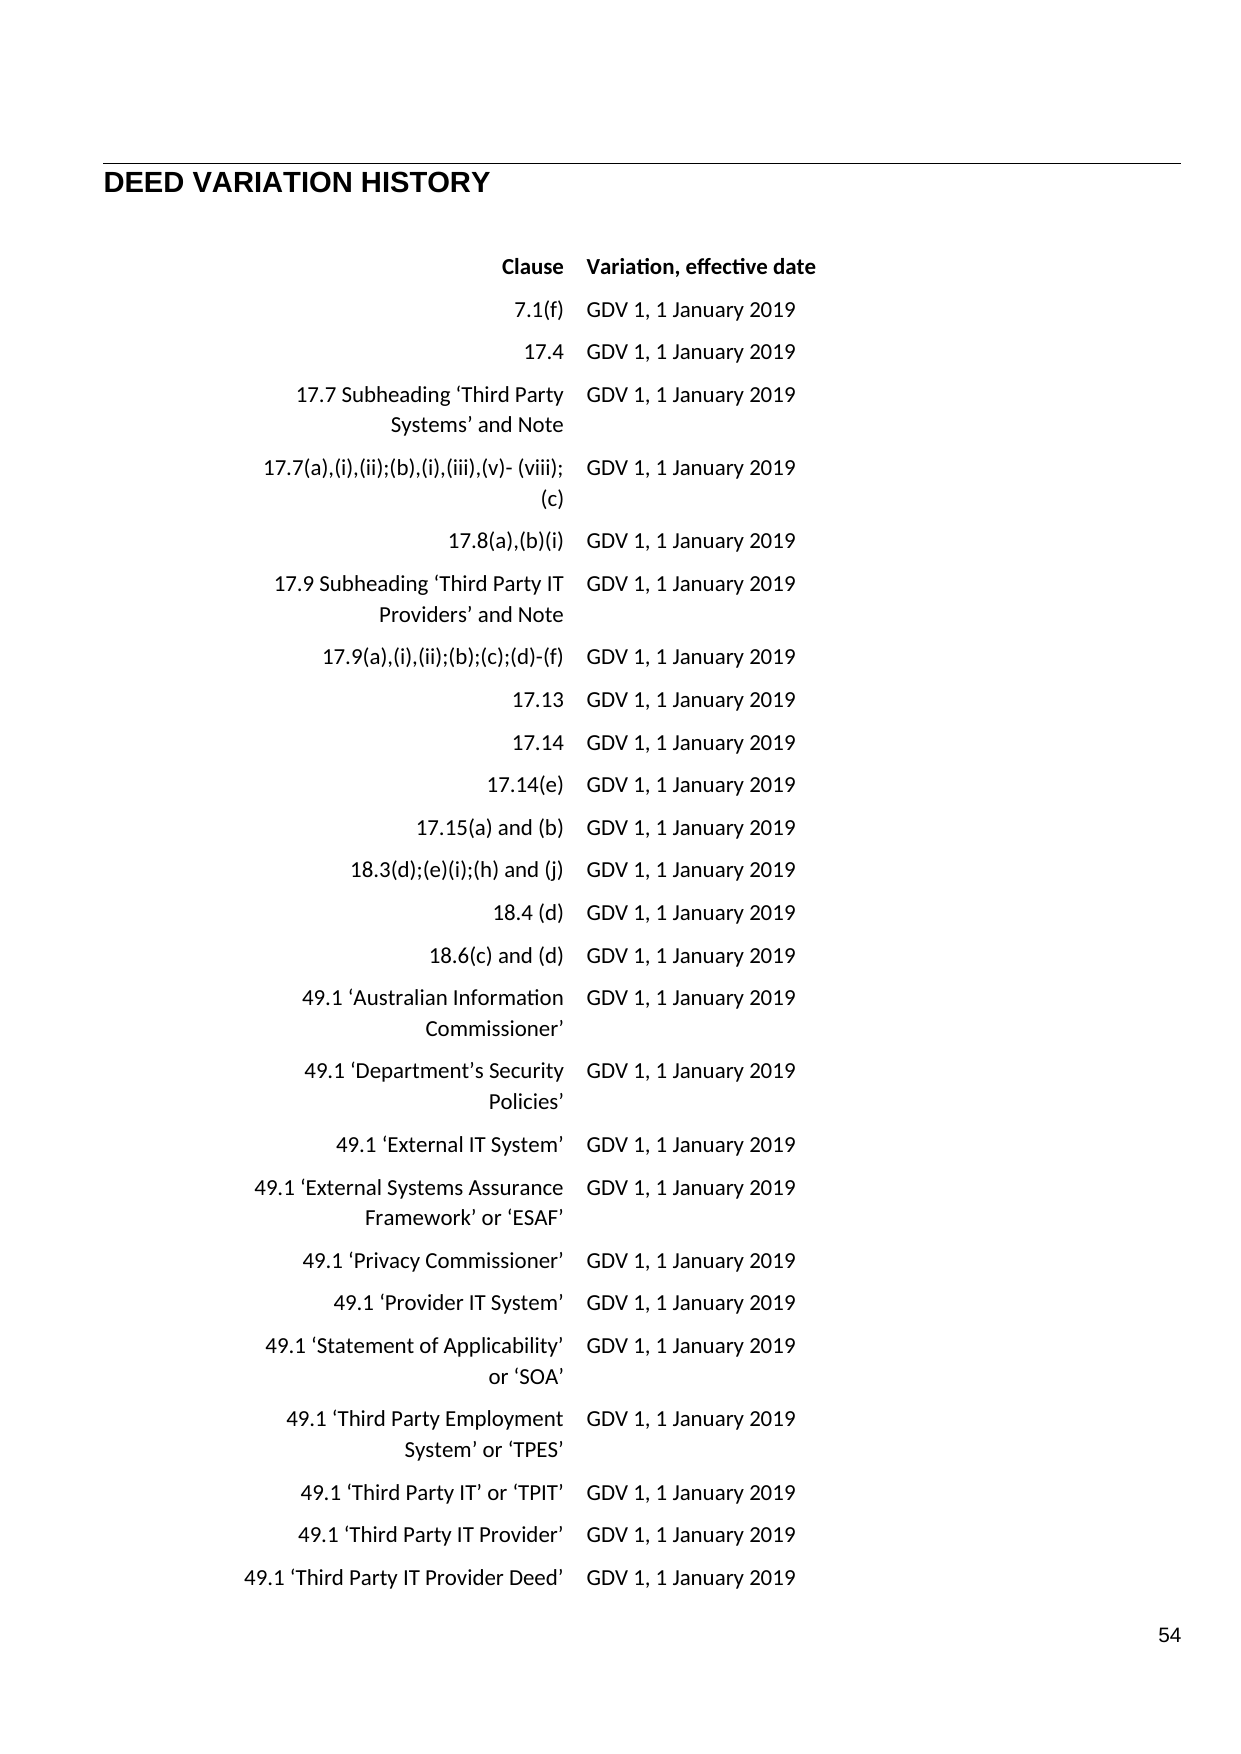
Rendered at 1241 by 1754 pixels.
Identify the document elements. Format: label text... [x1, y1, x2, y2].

table_cell 17.14(e) [229, 770, 575, 813]
table_cell GDV 1, 1 January 2019 [575, 1331, 1056, 1404]
table_header Variation, effective date [575, 252, 1056, 295]
table_cell GDV 1, 1 January 2019 [575, 1478, 1056, 1520]
table_cell 17.15(a) and (b) [229, 813, 575, 856]
table_cell 49.1 ‘External Systems Assurance Framework’ or ‘ESAF’ [229, 1173, 575, 1246]
table_cell 18.3(d);(e)(i);(h) and (j) [229, 856, 575, 898]
table_cell 17.7(a),(i),(ii);(b),(i),(iii),(v)- (viii);(c) [229, 453, 575, 527]
table_cell 49.1 ‘Third Party IT Provider’ [229, 1520, 575, 1563]
table_cell GDV 1, 1 January 2019 [575, 527, 1056, 569]
table_cell 17.13 [229, 685, 575, 728]
table_cell 49.1 ‘Provider IT System’ [229, 1289, 575, 1331]
table_cell GDV 1, 1 January 2019 [575, 453, 1056, 527]
table_cell 49.1 ‘Department’s Security Policies’ [229, 1057, 575, 1130]
table_cell GDV 1, 1 January 2019 [575, 380, 1056, 453]
table_cell 17.8(a),(b)(i) [229, 527, 575, 569]
table_cell 49.1 ‘Statement of Applicability’ or ‘SOA’ [229, 1331, 575, 1404]
table_cell GDV 1, 1 January 2019 [575, 1289, 1056, 1331]
table_cell 49.1 ‘Australian Information Commissioner’ [229, 983, 575, 1057]
table_cell GDV 1, 1 January 2019 [575, 1130, 1056, 1173]
table_cell 49.1 ‘External IT System’ [229, 1130, 575, 1173]
table_cell GDV 1, 1 January 2019 [575, 813, 1056, 856]
table_cell GDV 1, 1 January 2019 [575, 1057, 1056, 1130]
table_cell GDV 1, 1 January 2019 [575, 643, 1056, 685]
table_header Clause [229, 252, 575, 295]
table_cell GDV 1, 1 January 2019 [575, 898, 1056, 941]
table_cell 18.6(c) and (d) [229, 941, 575, 983]
table_cell 49.1 ‘Third Party IT’ or ‘TPIT’ [229, 1478, 575, 1520]
table_cell GDV 1, 1 January 2019 [575, 770, 1056, 813]
table_cell 17.7 Subheading ‘Third Party Systems’ and Note [229, 380, 575, 453]
table_cell 17.14 [229, 728, 575, 770]
table_cell 18.4 (d) [229, 898, 575, 941]
table_cell 17.4 [229, 337, 575, 380]
table_cell GDV 1, 1 January 2019 [575, 685, 1056, 728]
table_cell GDV 1, 1 January 2019 [575, 337, 1056, 380]
table_cell 49.1 ‘Third Party Employment System’ or ‘TPES’ [229, 1405, 575, 1478]
table_cell 17.9 Subheading ‘Third Party IT Providers’ and Note [229, 569, 575, 642]
list DEED VARIATION HISTORY [103, 164, 1181, 199]
table_cell 7.1(f) [229, 295, 575, 337]
table_cell GDV 1, 1 January 2019 [575, 728, 1056, 770]
table_cell GDV 1, 1 January 2019 [575, 295, 1056, 337]
table_cell GDV 1, 1 January 2019 [575, 569, 1056, 642]
table_cell 49.1 ‘Third Party IT Provider Deed’ [229, 1563, 575, 1606]
table_cell GDV 1, 1 January 2019 [575, 856, 1056, 898]
table_cell GDV 1, 1 January 2019 [575, 1405, 1056, 1478]
table_cell GDV 1, 1 January 2019 [575, 1520, 1056, 1563]
table_cell GDV 1, 1 January 2019 [575, 983, 1056, 1057]
table_cell 49.1 ‘Privacy Commissioner’ [229, 1246, 575, 1288]
table_cell GDV 1, 1 January 2019 [575, 1246, 1056, 1288]
table_cell GDV 1, 1 January 2019 [575, 941, 1056, 983]
table_cell GDV 1, 1 January 2019 [575, 1563, 1056, 1606]
table_cell GDV 1, 1 January 2019 [575, 1173, 1056, 1246]
table_cell 17.9(a),(i),(ii);(b);(c);(d)-(f) [229, 643, 575, 685]
